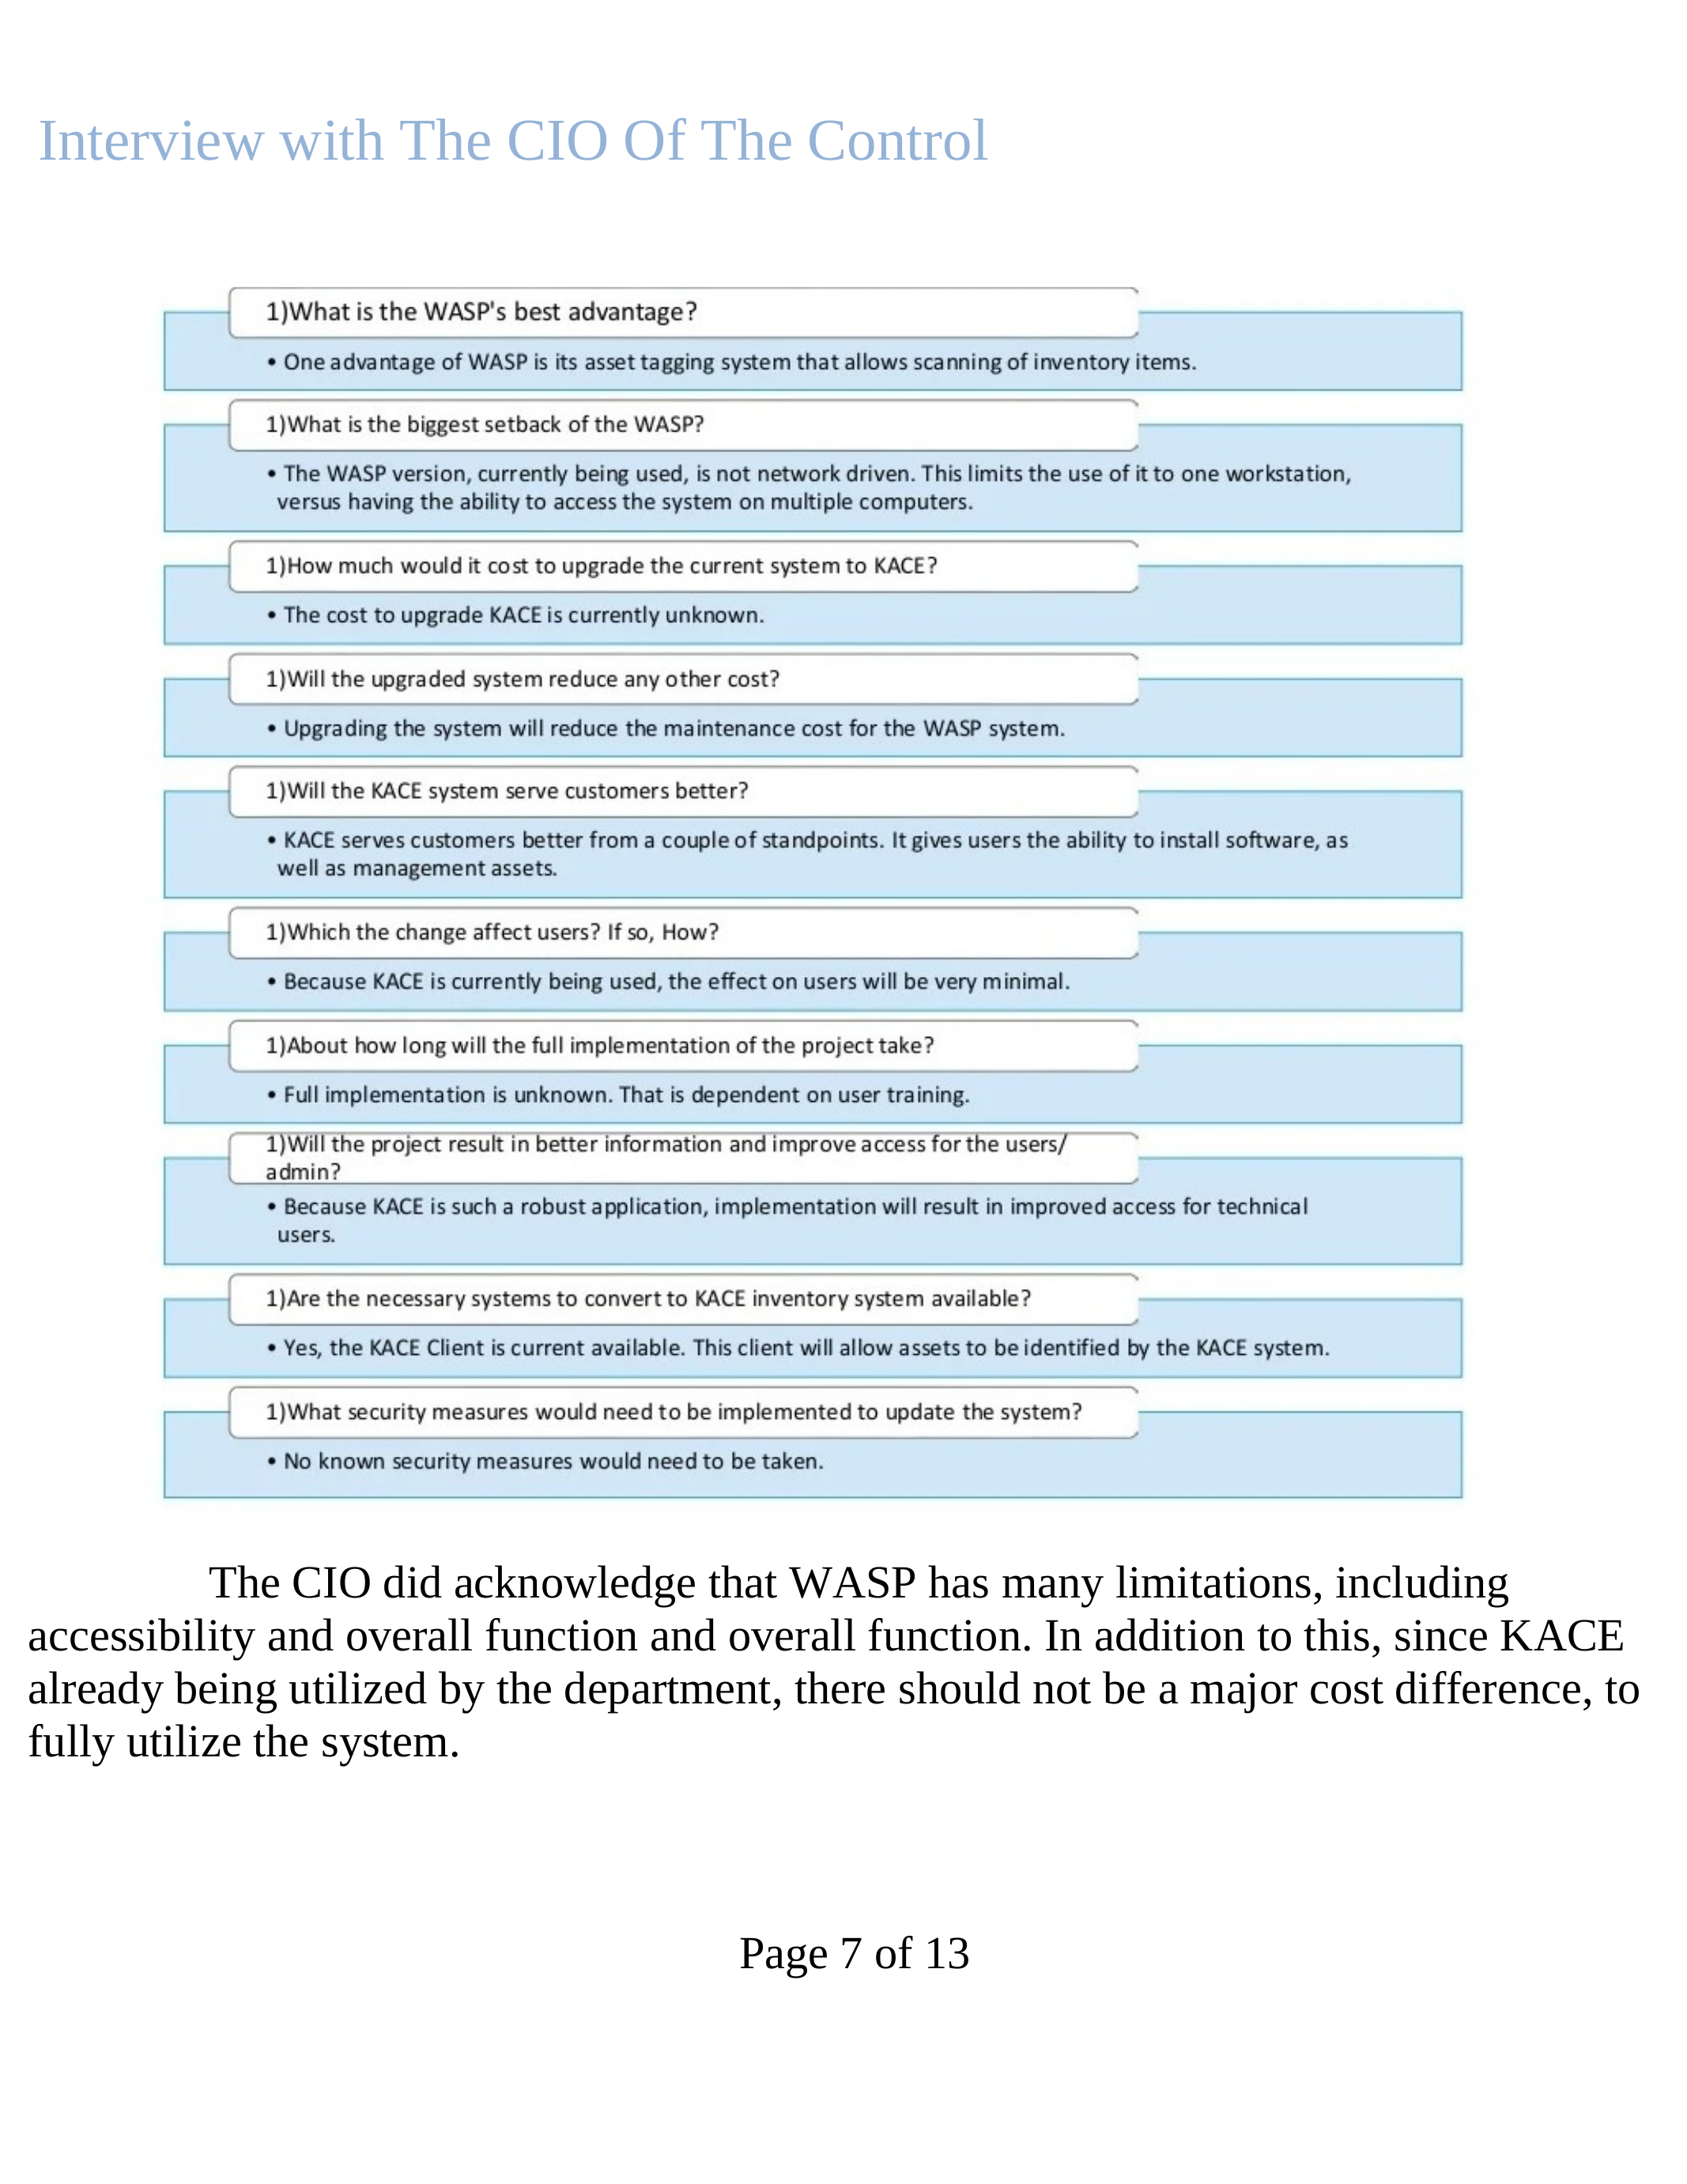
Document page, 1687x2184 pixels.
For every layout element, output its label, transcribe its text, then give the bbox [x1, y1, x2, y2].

text The CIO did acknowledge that WASP has many limitations, including accessibility and overall function and overall function. In addition to this, since KACE already being utilized by the department, there should not be a major cost difference, to fully utilize the system. [28, 1554, 1681, 1767]
text Page 7 of 13 [28, 1926, 1681, 1978]
picture [37, 287, 1517, 1536]
text Interview with The CIO Of The Control [38, 105, 1681, 173]
